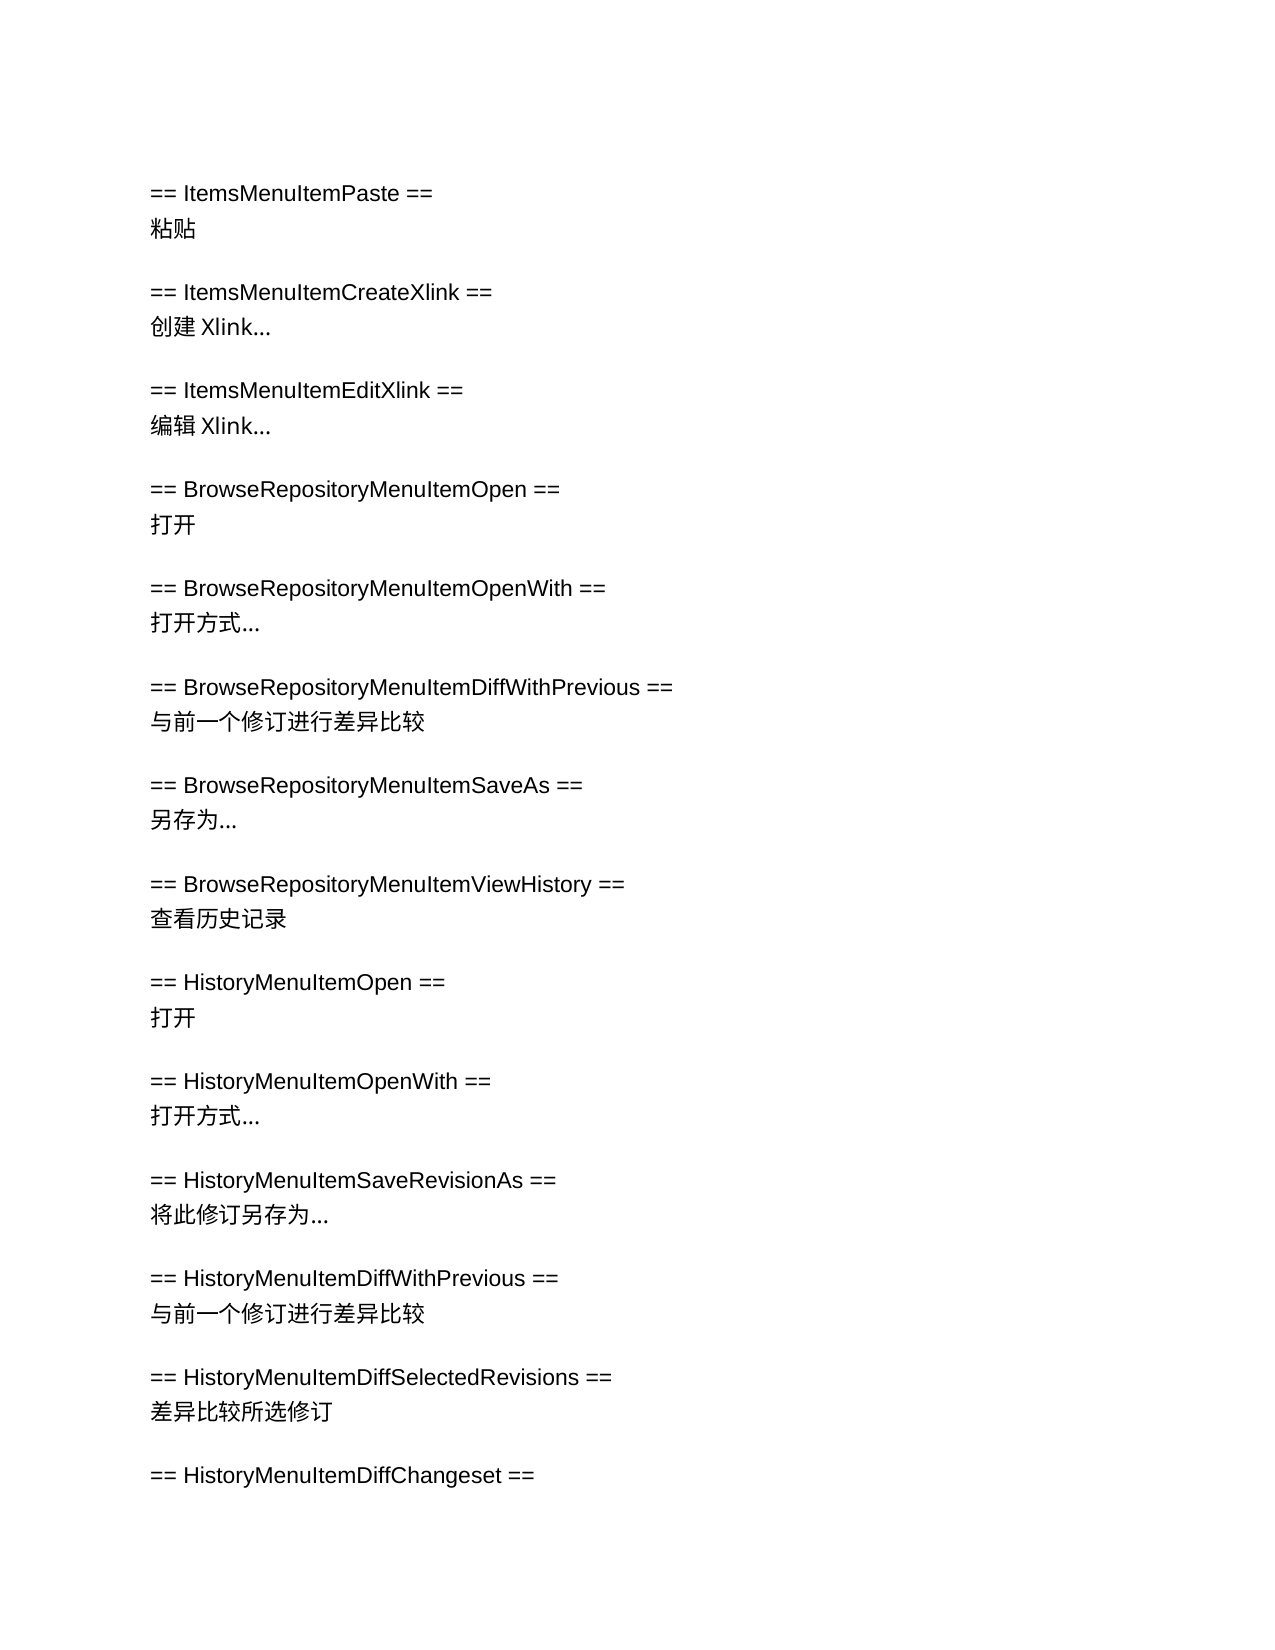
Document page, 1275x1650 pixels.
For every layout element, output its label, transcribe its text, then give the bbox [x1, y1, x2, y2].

text 打开方式... [150, 605, 1125, 638]
text == BrowseRepositoryMenuItemOpenWith == [150, 575, 1125, 601]
text 创建 Xlink... [150, 309, 1125, 342]
text == BrowseRepositoryMenuItemViewHistory == [150, 871, 1125, 897]
text 粘贴 [150, 210, 1125, 244]
text 与前一个修订进行差异比较 [150, 1296, 1125, 1329]
text == ItemsMenuItemCreateXlink == [150, 279, 1125, 305]
text == HistoryMenuItemOpenWith == [150, 1068, 1125, 1094]
text == BrowseRepositoryMenuItemDiffWithPrevious == [150, 673, 1125, 700]
text 打开方式... [150, 1098, 1125, 1131]
text == HistoryMenuItemDiffSelectedRevisions == [150, 1364, 1125, 1390]
text 差异比较所选修订 [150, 1394, 1125, 1427]
text == HistoryMenuItemOpen == [150, 969, 1125, 996]
text == ItemsMenuItemEditXlink == [150, 377, 1125, 404]
text 将此修订另存为... [150, 1197, 1125, 1230]
text == BrowseRepositoryMenuItemSaveAs == [150, 772, 1125, 798]
text == ItemsMenuItemPaste == [150, 180, 1125, 207]
text == HistoryMenuItemSaveRevisionAs == [150, 1167, 1125, 1193]
text 打开 [150, 506, 1125, 540]
text 与前一个修订进行差异比较 [150, 704, 1125, 737]
text == BrowseRepositoryMenuItemOpen == [150, 476, 1125, 503]
text 打开 [150, 999, 1125, 1033]
text 查看历史记录 [150, 901, 1125, 934]
text 另存为... [150, 802, 1125, 836]
text == HistoryMenuItemDiffWithPrevious == [150, 1265, 1125, 1292]
text == HistoryMenuItemDiffChangeset == [150, 1462, 1125, 1489]
text 编辑 Xlink... [150, 408, 1125, 441]
